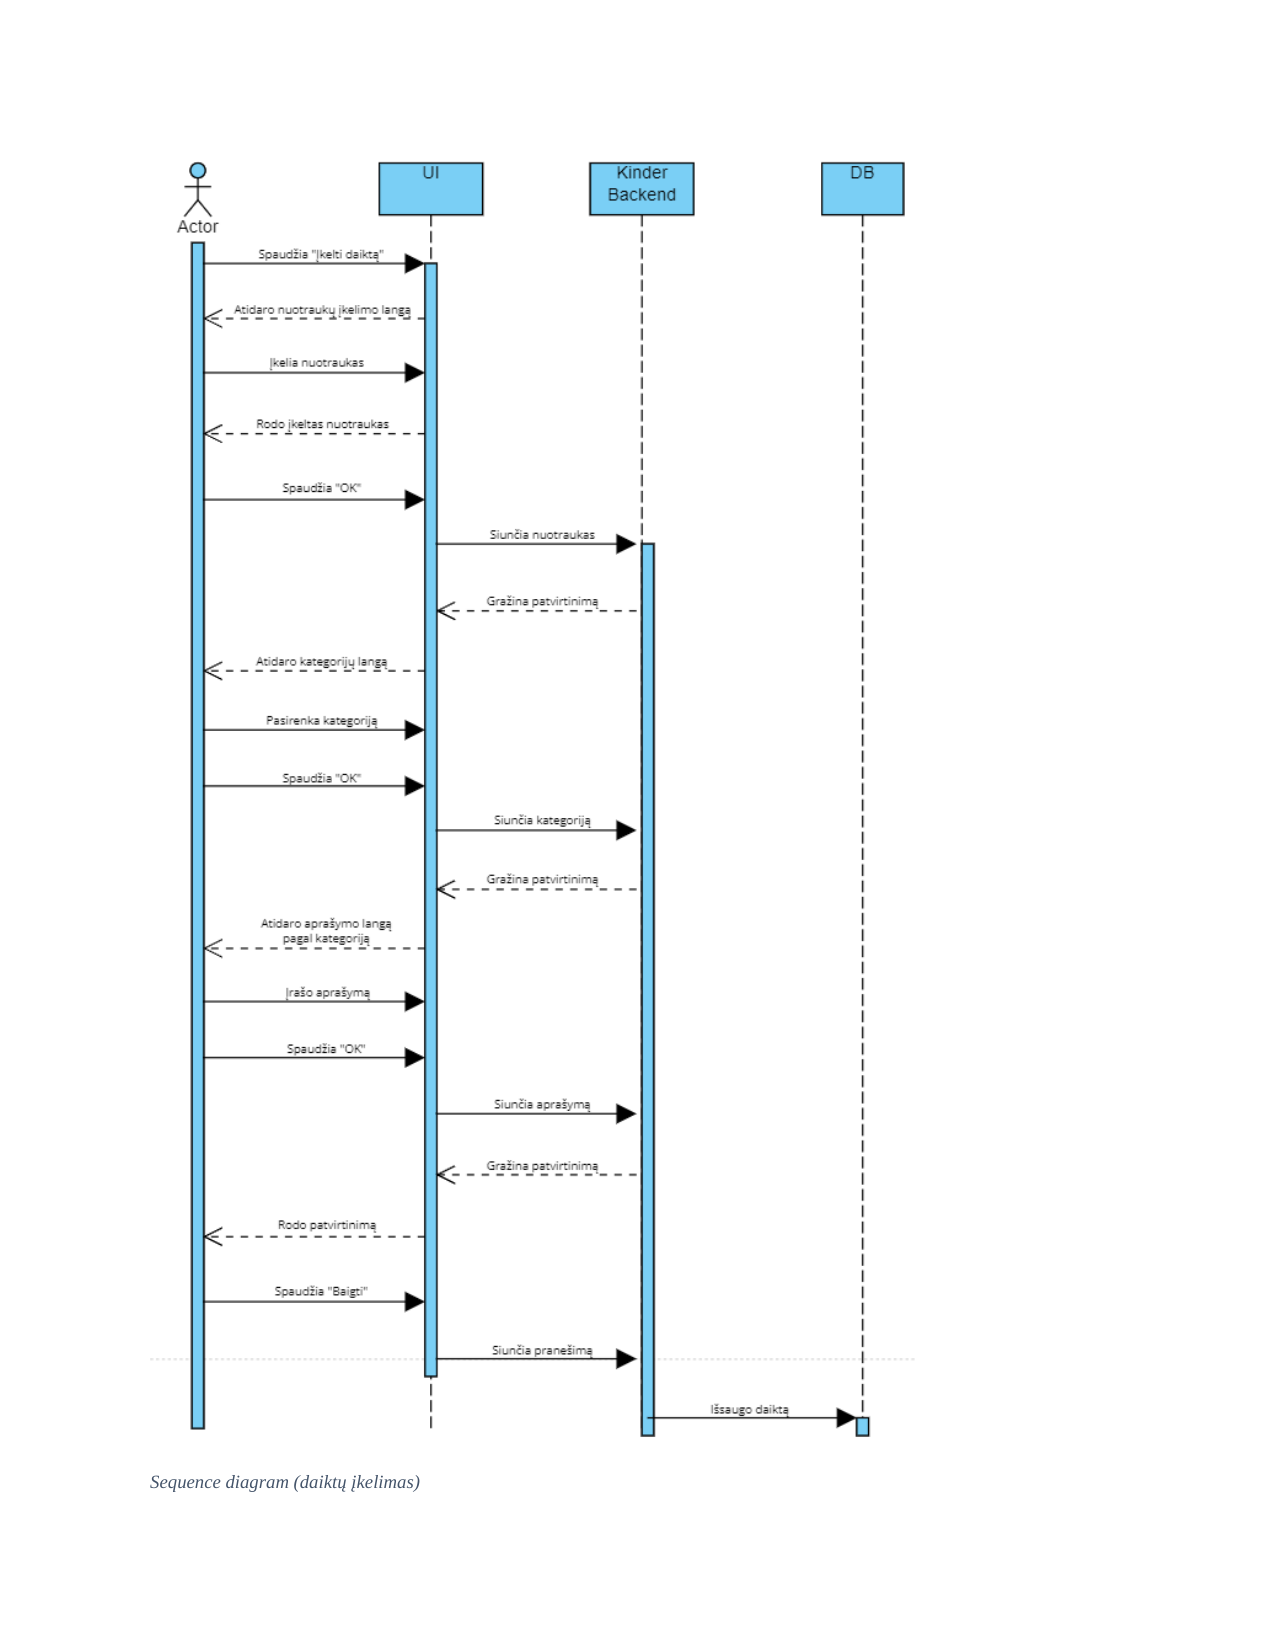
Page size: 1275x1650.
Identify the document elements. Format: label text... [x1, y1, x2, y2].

picture [150, 150, 916, 1453]
text Sequence diagram (daiktų įkelimas) [150, 1471, 1125, 1493]
